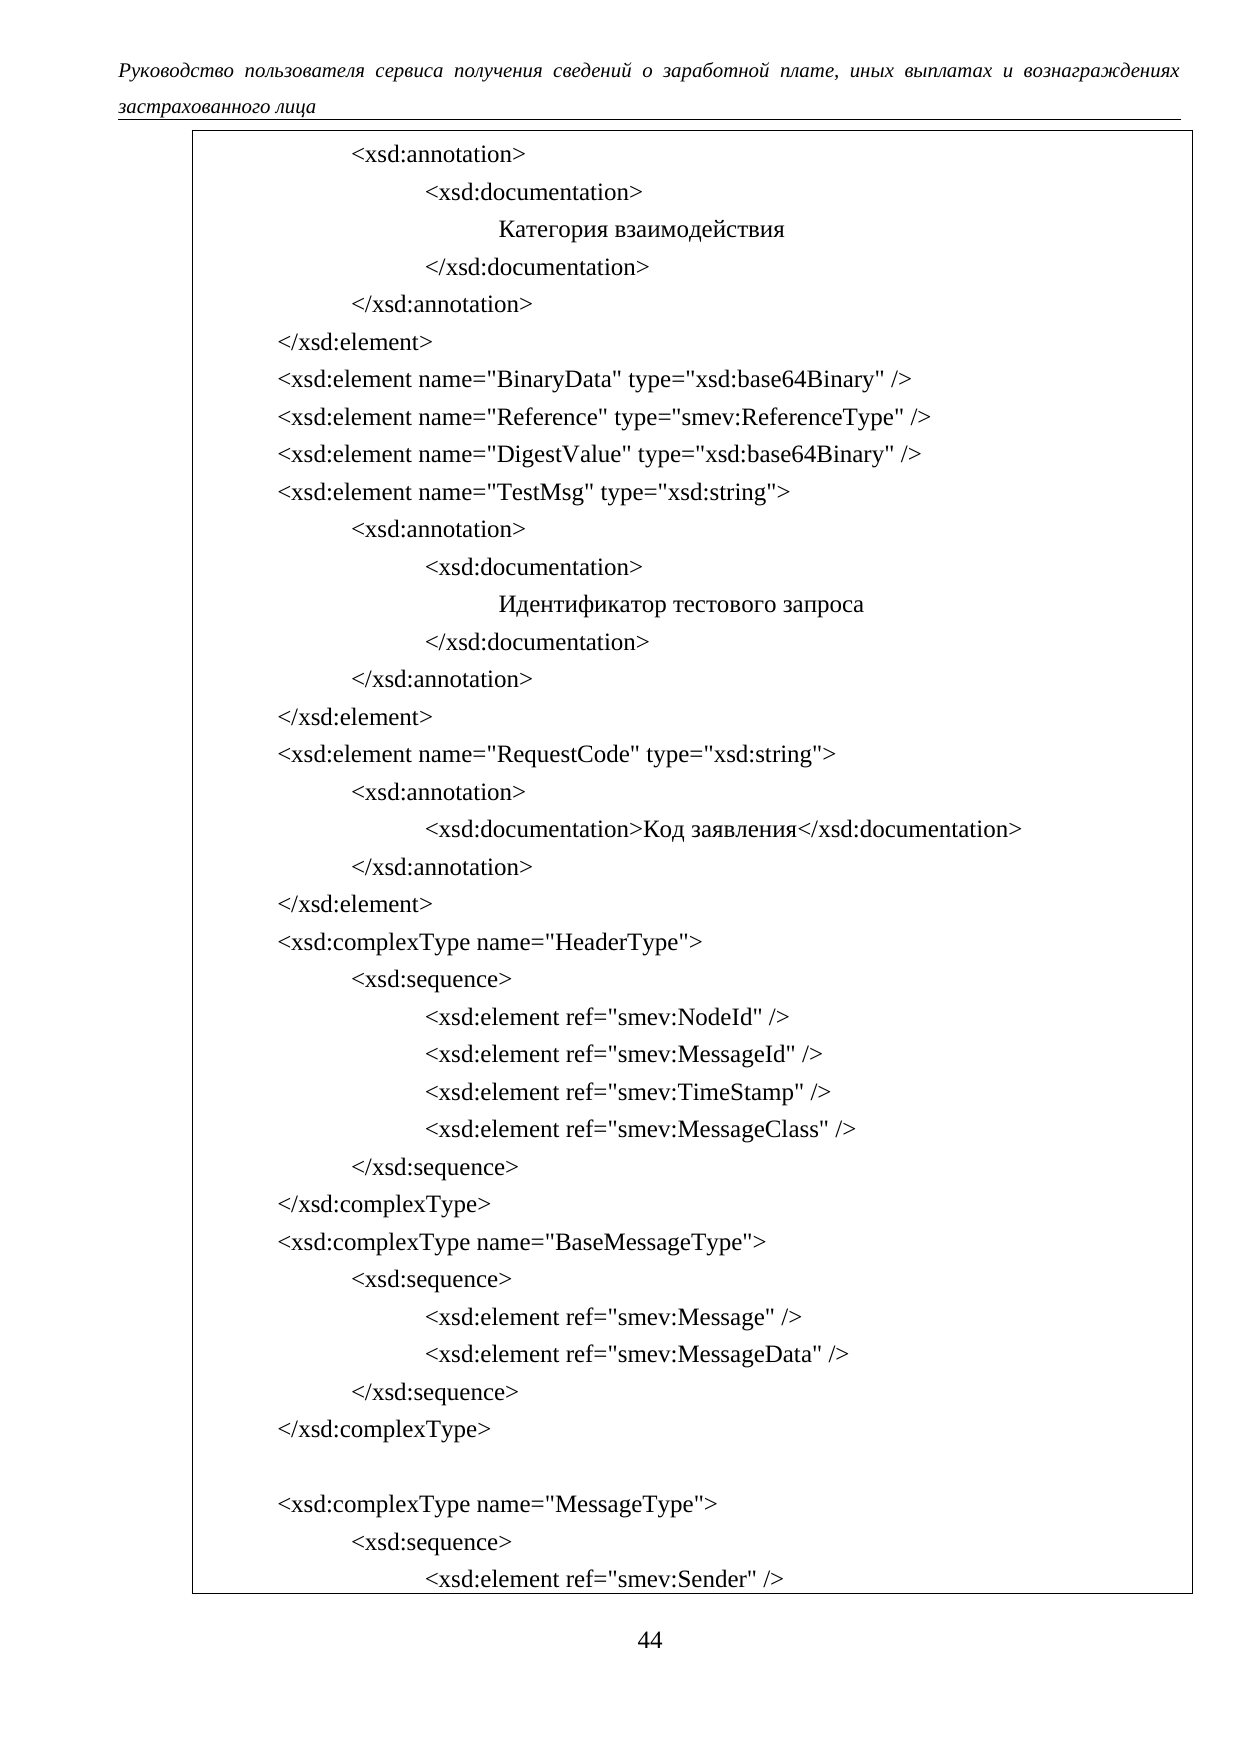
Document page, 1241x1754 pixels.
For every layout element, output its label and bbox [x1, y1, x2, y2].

table_header [193, 131, 1192, 1593]
